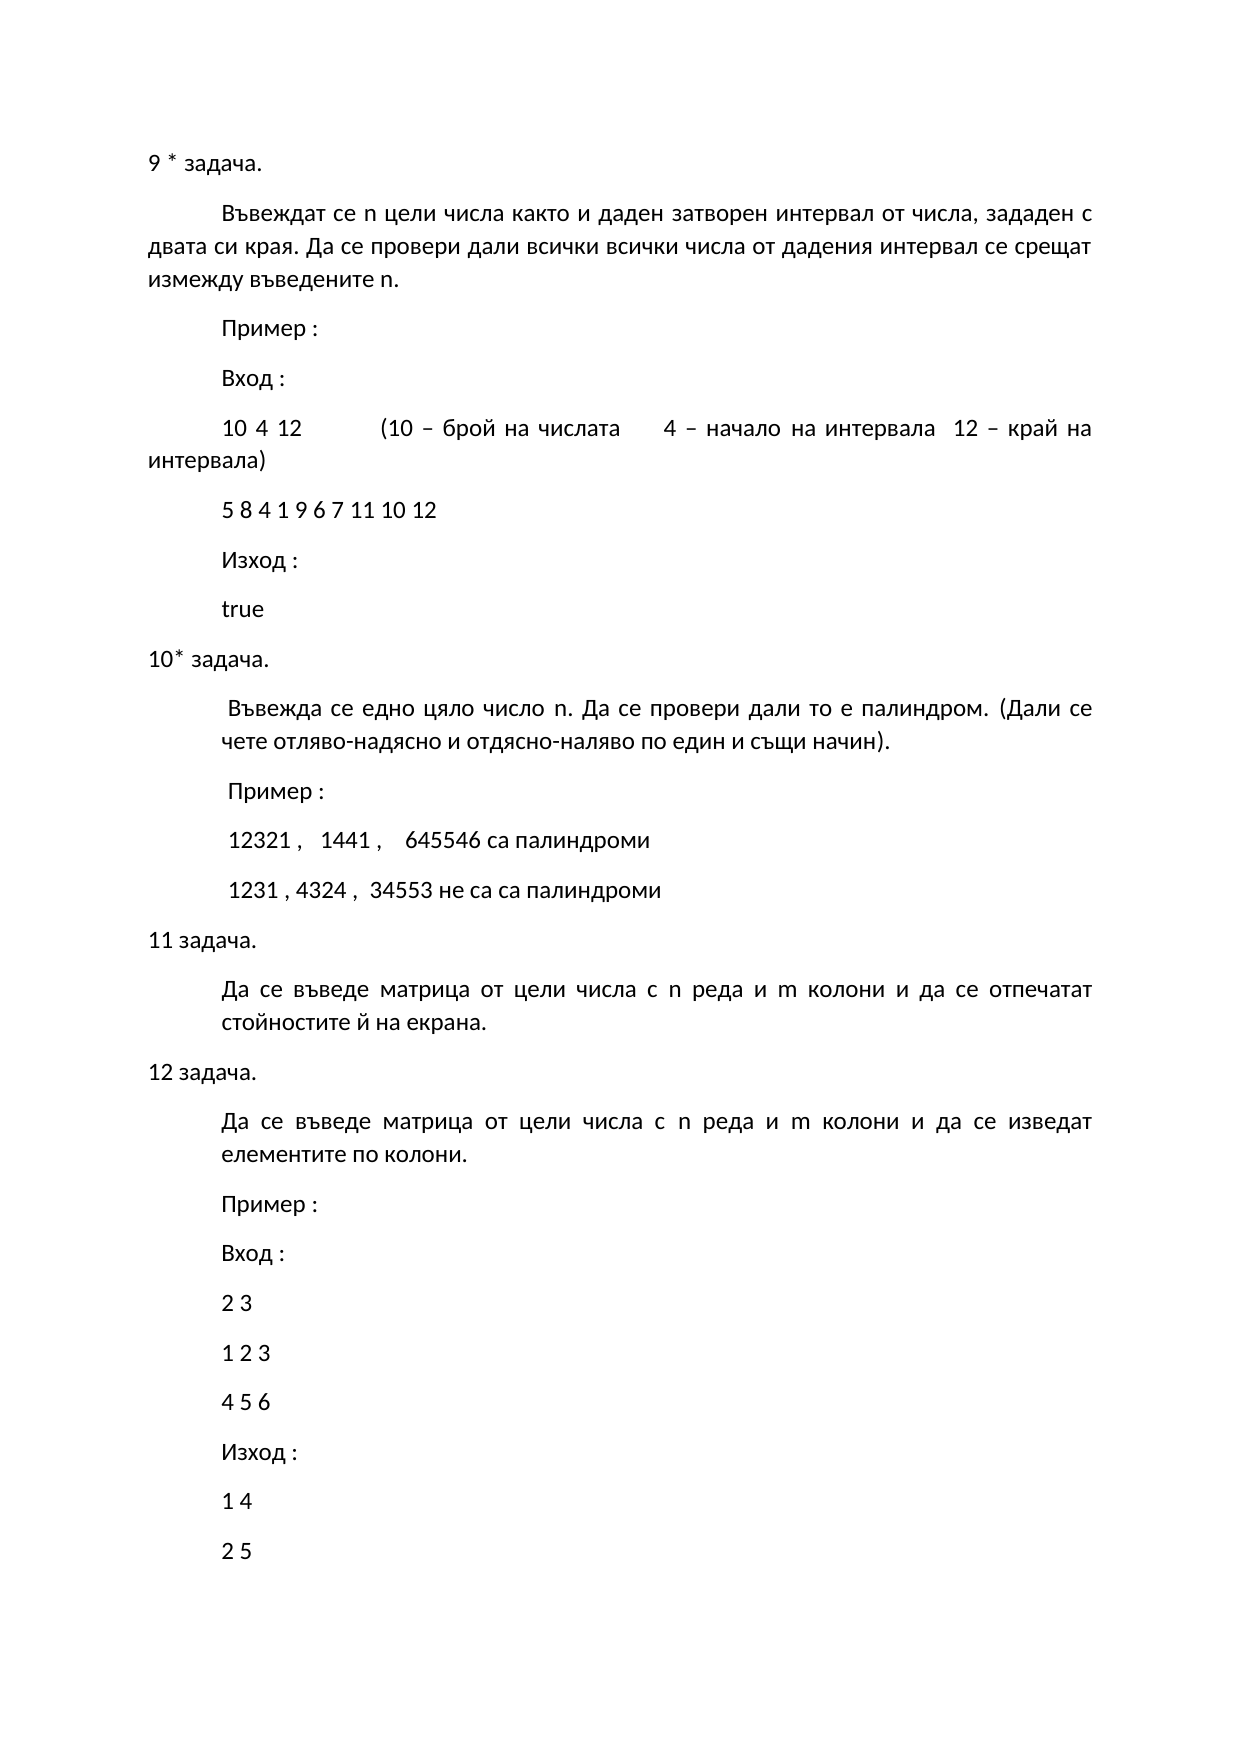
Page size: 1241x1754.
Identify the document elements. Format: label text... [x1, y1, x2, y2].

text Да се въведе матрица от цели числа с n реда и m колони и да се изведат елементите по колони. [221, 1106, 1093, 1169]
text 1 2 3 [221, 1337, 1093, 1367]
text 1231 , 4324 , 34553 не са са палиндроми [221, 874, 1093, 905]
text Изход : [148, 544, 1093, 574]
text 12 задача. [148, 1056, 1093, 1086]
text 12321 , 1441 , 645546 са палиндроми [221, 825, 1093, 855]
text 2 5 [221, 1535, 1093, 1566]
text 10 4 12 (10 – брой на числата 4 – начало на интервала 12 – край на интервала) [148, 412, 1093, 475]
text 9 * задача. [148, 148, 1093, 178]
text 1 4 [221, 1486, 1093, 1516]
text 4 5 6 [221, 1386, 1093, 1417]
text true [148, 593, 1093, 624]
text 5 8 4 1 9 6 7 11 10 12 [148, 494, 1093, 525]
text 10* задача. [148, 643, 1093, 673]
text Въвеждат се n цели числа както и даден затворен интервал от числа, зададен с двата си края. Да се провери дали всички всички числа от дадения интервал се срещат измежду въведените n. [148, 197, 1093, 293]
text 2 3 [221, 1287, 1093, 1318]
text Пример : [221, 1188, 1093, 1218]
text Вход : [221, 1238, 1093, 1268]
text 11 задача. [148, 924, 1093, 954]
text Изход : [221, 1436, 1093, 1466]
text Пример : [221, 775, 1093, 806]
text Пример : [148, 313, 1093, 343]
text Вход : [148, 362, 1093, 393]
text Да се въведе матрица от цели числа с n реда и m колони и да се отпечатат стойностите й на екрана. [221, 973, 1093, 1037]
text Въвежда се едно цяло число n. Да се провери дали то е палиндром. (Дали се чете отляво-надясно и отдясно-наляво по един и същи начин). [221, 693, 1093, 756]
